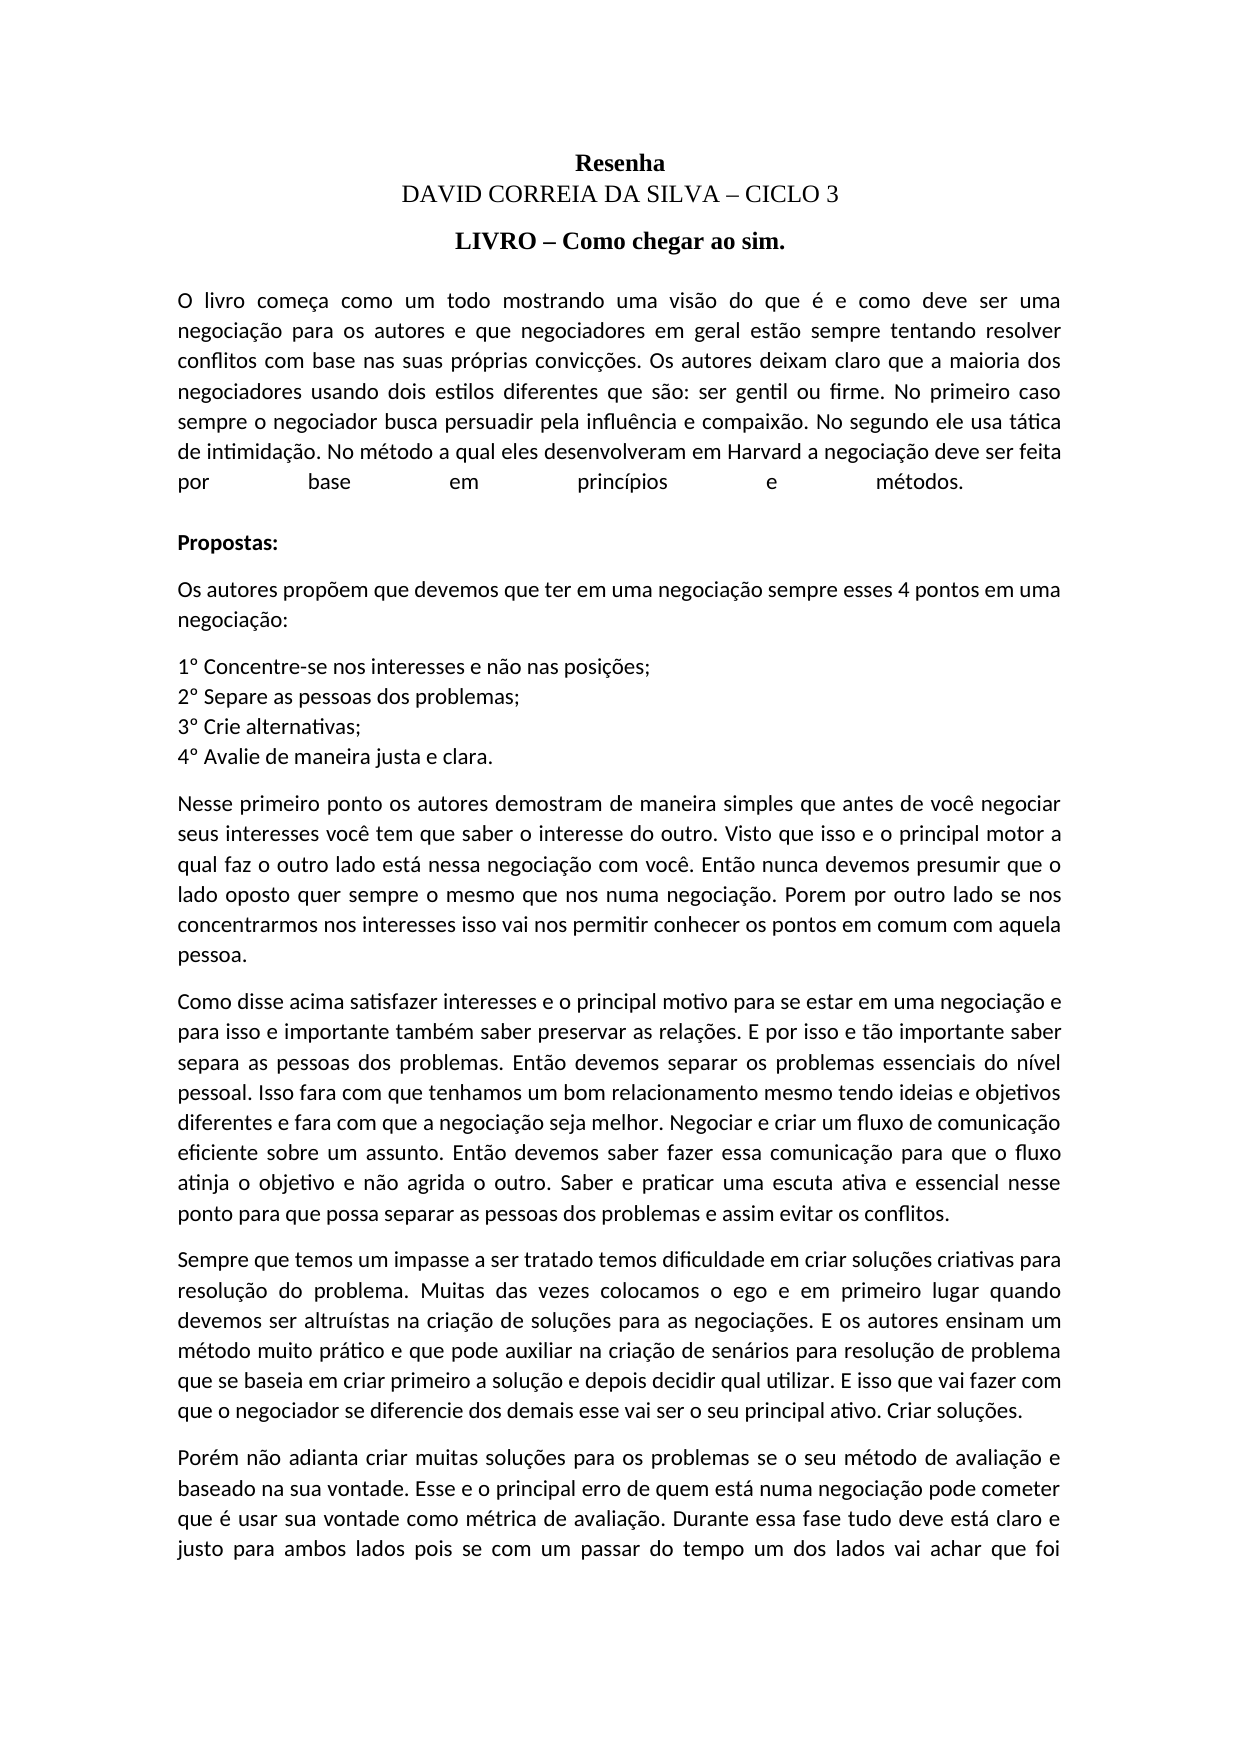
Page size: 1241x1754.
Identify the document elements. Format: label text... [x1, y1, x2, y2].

text Os autores propõem que devemos que ter em uma negociação sempre esses 4 pontos em uma negociação: [177, 575, 1063, 633]
text Sempre que temos um impasse a ser tratado temos dificuldade em criar soluções criativas para resolução do problema. Muitas das vezes colocamos o ego e em primeiro lugar quando devemos ser altruístas na criação de soluções para as negociações. E os autores ensinam um método muito prático e que pode auxiliar na criação de senários para resolução de problema que se baseia em criar primeiro a solução e depois decidir qual utilizar. E isso que vai fazer com que o negociador se diferencie dos demais esse vai ser o seu principal ativo. Criar soluções. [177, 1246, 1063, 1424]
text Resenha DAVID CORREIA DA SILVA – CICLO 3 [177, 148, 1063, 207]
text Como disse acima satisfazer interesses e o principal motivo para se estar em uma negociação e para isso e importante também saber preservar as relações. E por isso e tão importante saber separa as pessoas dos problemas. Então devemos separar os problemas essenciais do nível pessoal. Isso fara com que tenhamos um bom relacionamento mesmo tendo ideias e objetivos diferentes e fara com que a negociação seja melhor. Negociar e criar um fluxo de comunicação eficiente sobre um assunto. Então devemos saber fazer essa comunicação para que o fluxo atinja o objetivo e não agrida o outro. Saber e praticar uma escuta ativa e essencial nesse ponto para que possa separar as pessoas dos problemas e assim evitar os conflitos. [177, 987, 1063, 1227]
text O livro começa como um todo mostrando uma visão do que é e como deve ser uma negociação para os autores e que negociadores em geral estão sempre tentando resolver conflitos com base nas suas próprias convicções. Os autores deixam claro que a maioria dos negociadores usando dois estilos diferentes que são: ser gentil ou firme. No primeiro caso sempre o negociador busca persuadir pela influência e compaixão. No segundo ele usa tática de intimidação. No método a qual eles desenvolveram em Harvard a negociação deve ser feita por base em princípios e métodos. Propostas: [177, 286, 1063, 556]
text Nesse primeiro ponto os autores demostram de maneira simples que antes de você negociar seus interesses você tem que saber o interesse do outro. Visto que isso e o principal motor a qual faz o outro lado está nessa negociação com você. Então nunca devemos presumir que o lado oposto quer sempre o mesmo que nos numa negociação. Porem por outro lado se nos concentrarmos nos interesses isso vai nos permitir conhecer os pontos em comum com aquela pessoa. [177, 789, 1063, 968]
text LIVRO – Como chegar ao sim. [177, 226, 1063, 255]
text 1º Concentre-se nos interesses e não nas posições; 2º Separe as pessoas dos problemas; 3º Crie alternativas; 4º Avalie de maneira justa e clara. [177, 652, 1063, 770]
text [177, 1443, 1063, 1562]
